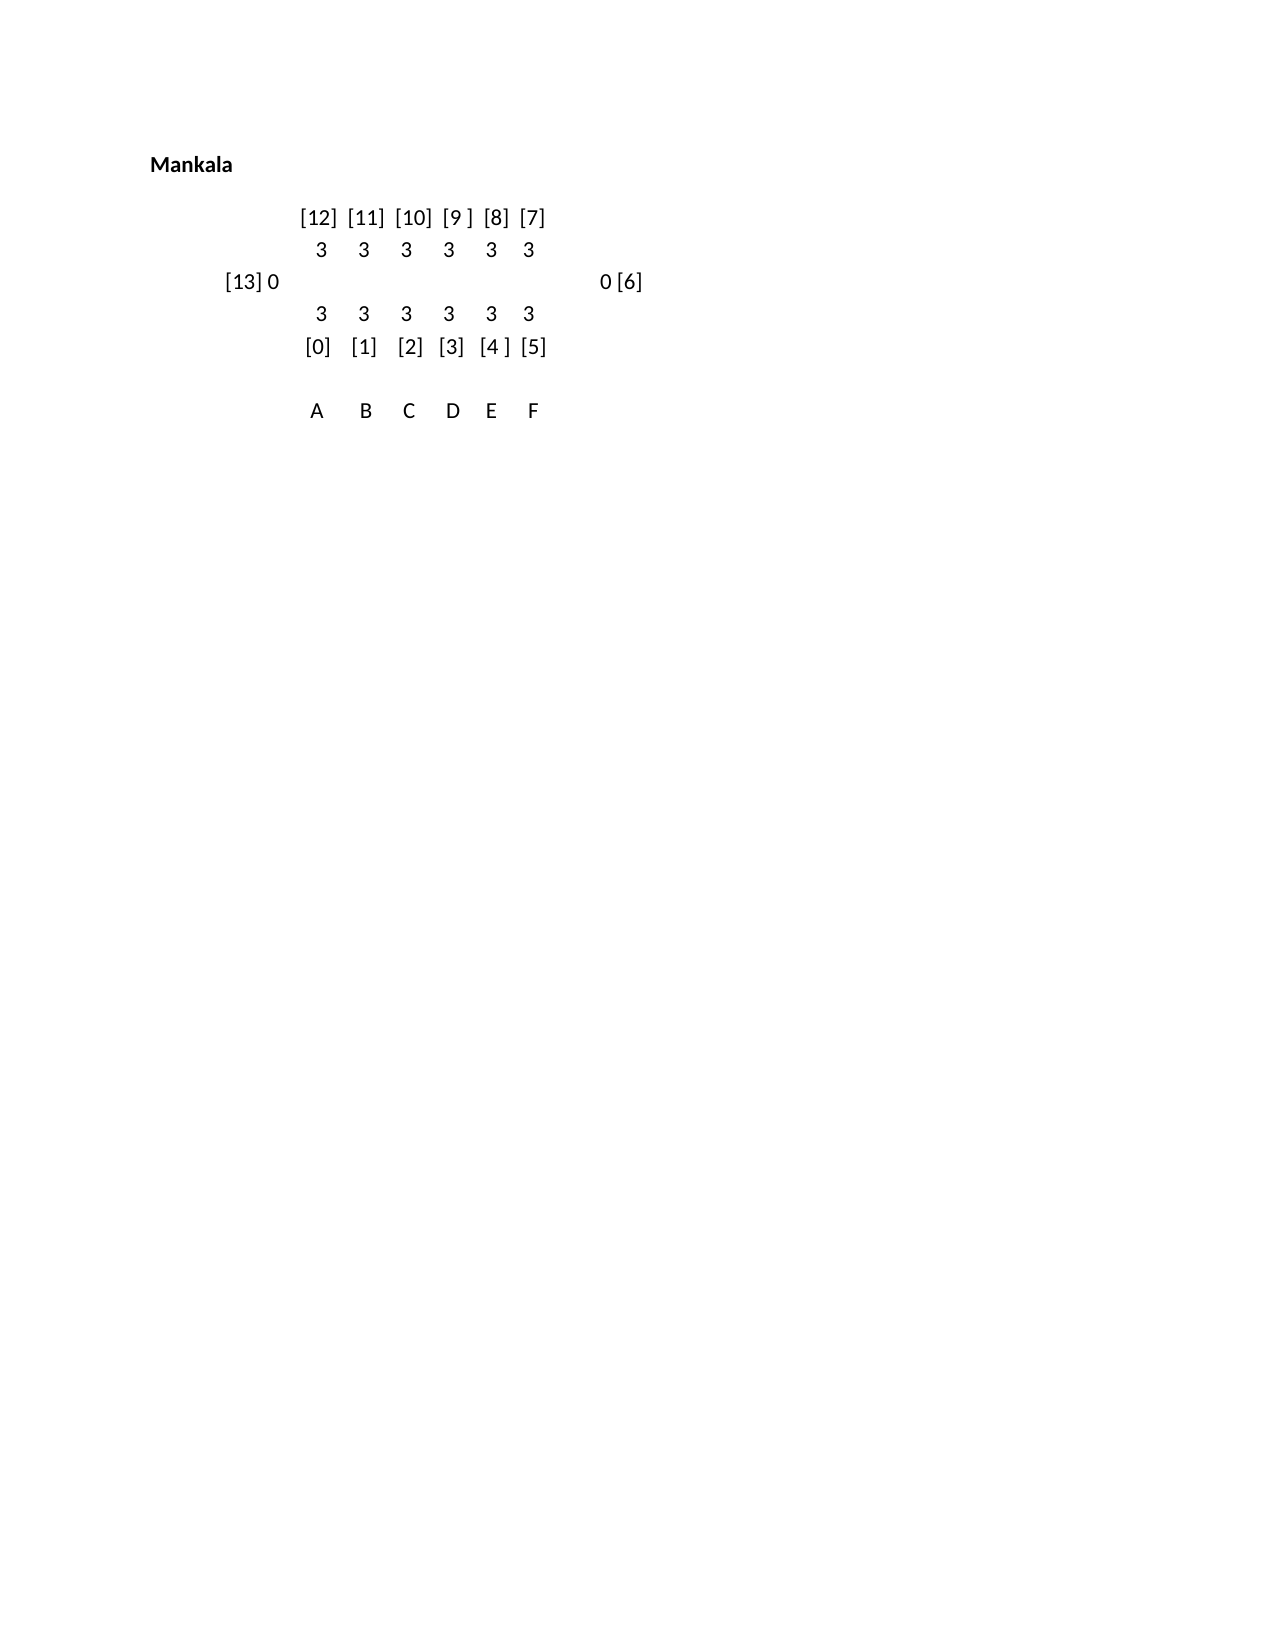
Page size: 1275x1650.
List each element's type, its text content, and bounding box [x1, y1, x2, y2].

text [12] [11] [10] [9 ] [8] [7] [150, 203, 1125, 231]
text [0] [1] [2] [3] [4 ] [5] [150, 332, 1125, 360]
text [13] 0 0 [6] [150, 267, 1125, 295]
text 3 3 3 3 3 3 [150, 299, 1125, 328]
text Mankala [150, 150, 1125, 178]
text 3 3 3 3 3 3 [150, 235, 1125, 263]
text A B C D E F [150, 396, 1125, 424]
